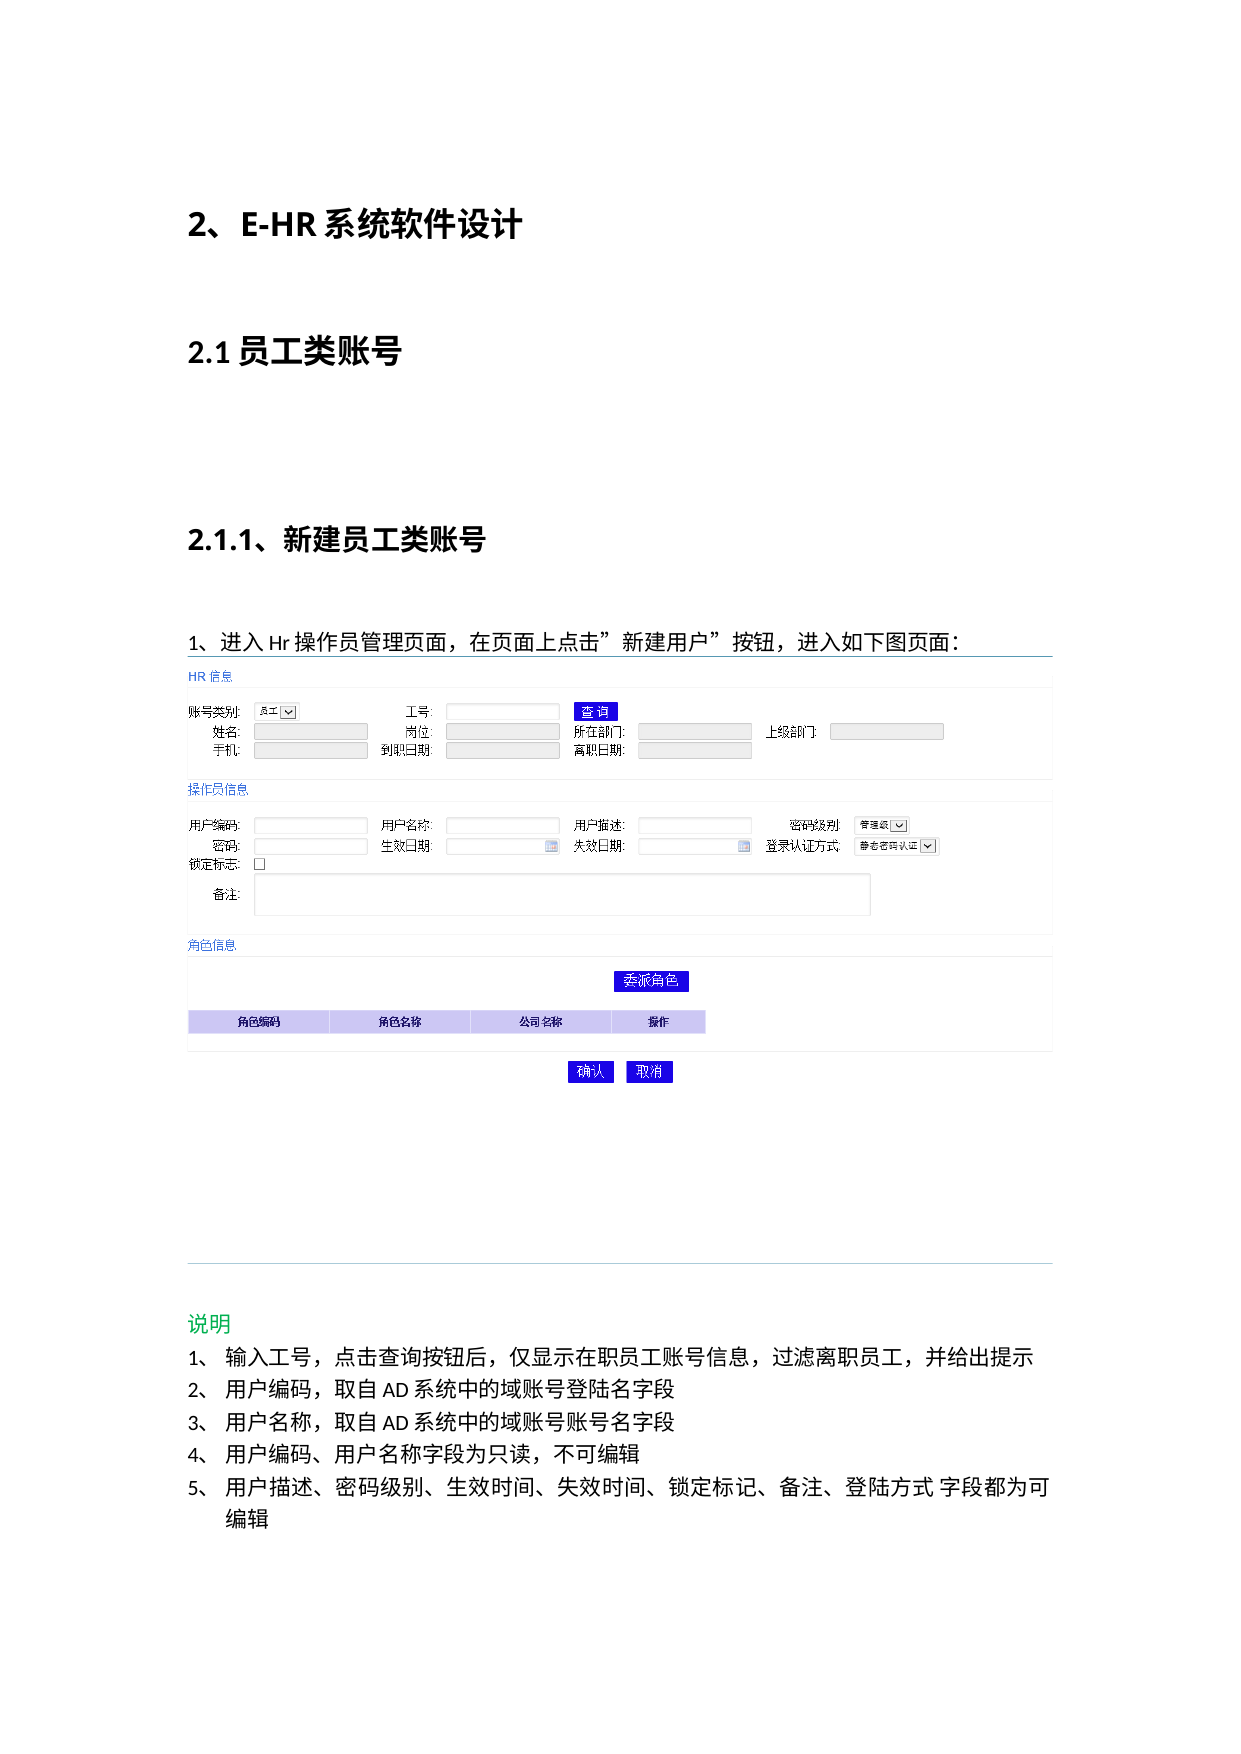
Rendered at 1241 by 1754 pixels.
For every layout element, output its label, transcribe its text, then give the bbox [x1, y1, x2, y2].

list 用户编码，取自AD系统中的域账号登陆名字段 [187, 1372, 1053, 1404]
subtitle 2、E-HR系统软件设计 [187, 189, 1053, 254]
list 输入工号，点击查询按钮后，仅显示在职员工账号信息，过滤离职员工，并给出提示 [187, 1339, 1053, 1372]
subtitle 2.1员工类账号 [187, 316, 1053, 381]
picture [187, 656, 1053, 1264]
list 用户编码、用户名称字段为只读，不可编辑 [187, 1437, 1053, 1469]
text 说明 [187, 1307, 1053, 1339]
list 用户描述、密码级别、生效时间、失效时间、锁定标记、备注、登陆方式 字段都为可编辑 [187, 1469, 1053, 1534]
subtitle 2.1.1、新建员工类账号 [187, 505, 1053, 570]
list 用户名称，取自AD系统中的域账号账号名字段 [187, 1404, 1053, 1437]
text 1、进入Hr操作员管理页面，在页面上点击”新建用户”按钮，进入如下图页面： [187, 624, 1053, 656]
